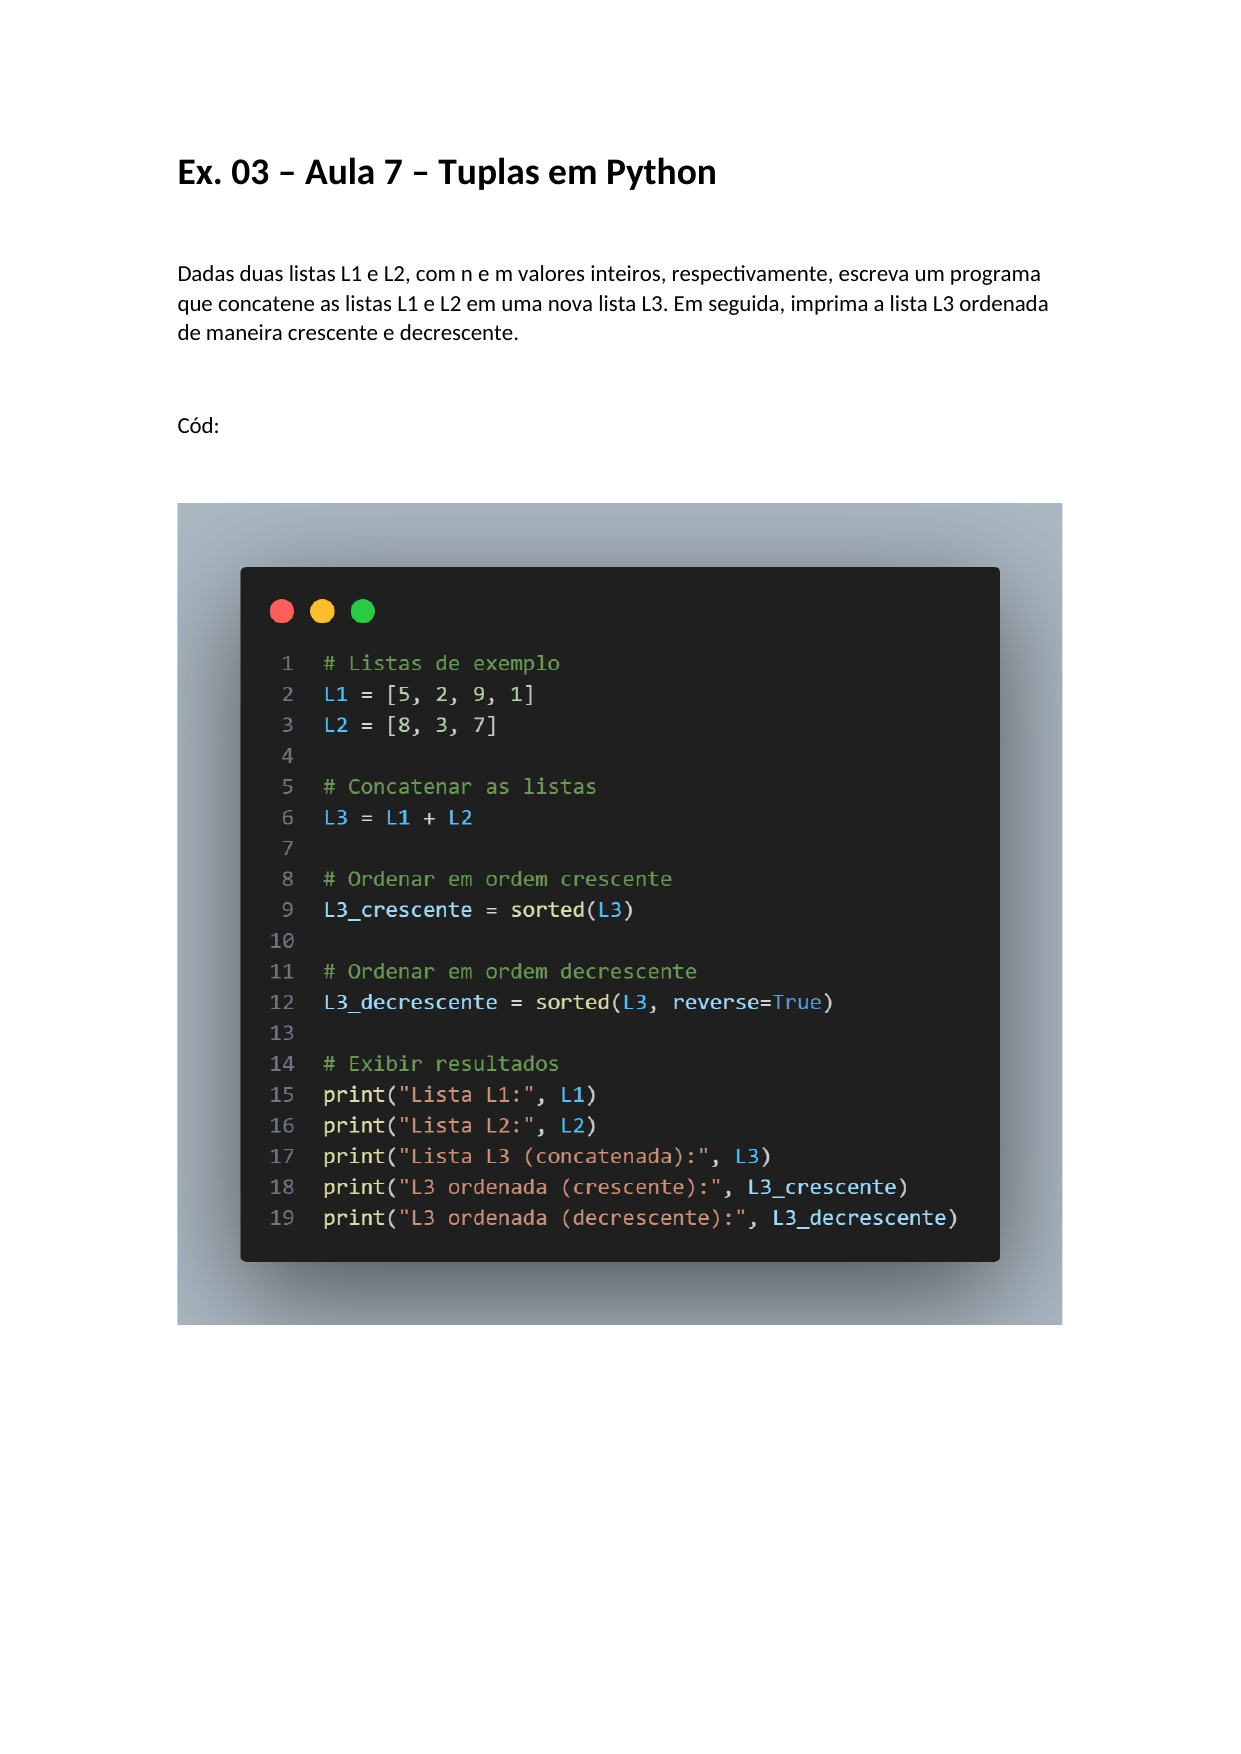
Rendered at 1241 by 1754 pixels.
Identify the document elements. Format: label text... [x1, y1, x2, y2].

text Ex. 03 – Aula 7 – Tuplas em Python [177, 148, 1063, 193]
text Cód: [177, 411, 1063, 439]
text Dadas duas listas L1 e L2, com n e m valores inteiros, respectivamente, escreva um programa que concatene as listas L1 e L2 em uma nova lista L3. Em seguida, imprima a lista L3 ordenada de maneira crescente e decrescente. [177, 259, 1063, 347]
picture [177, 503, 1063, 1325]
